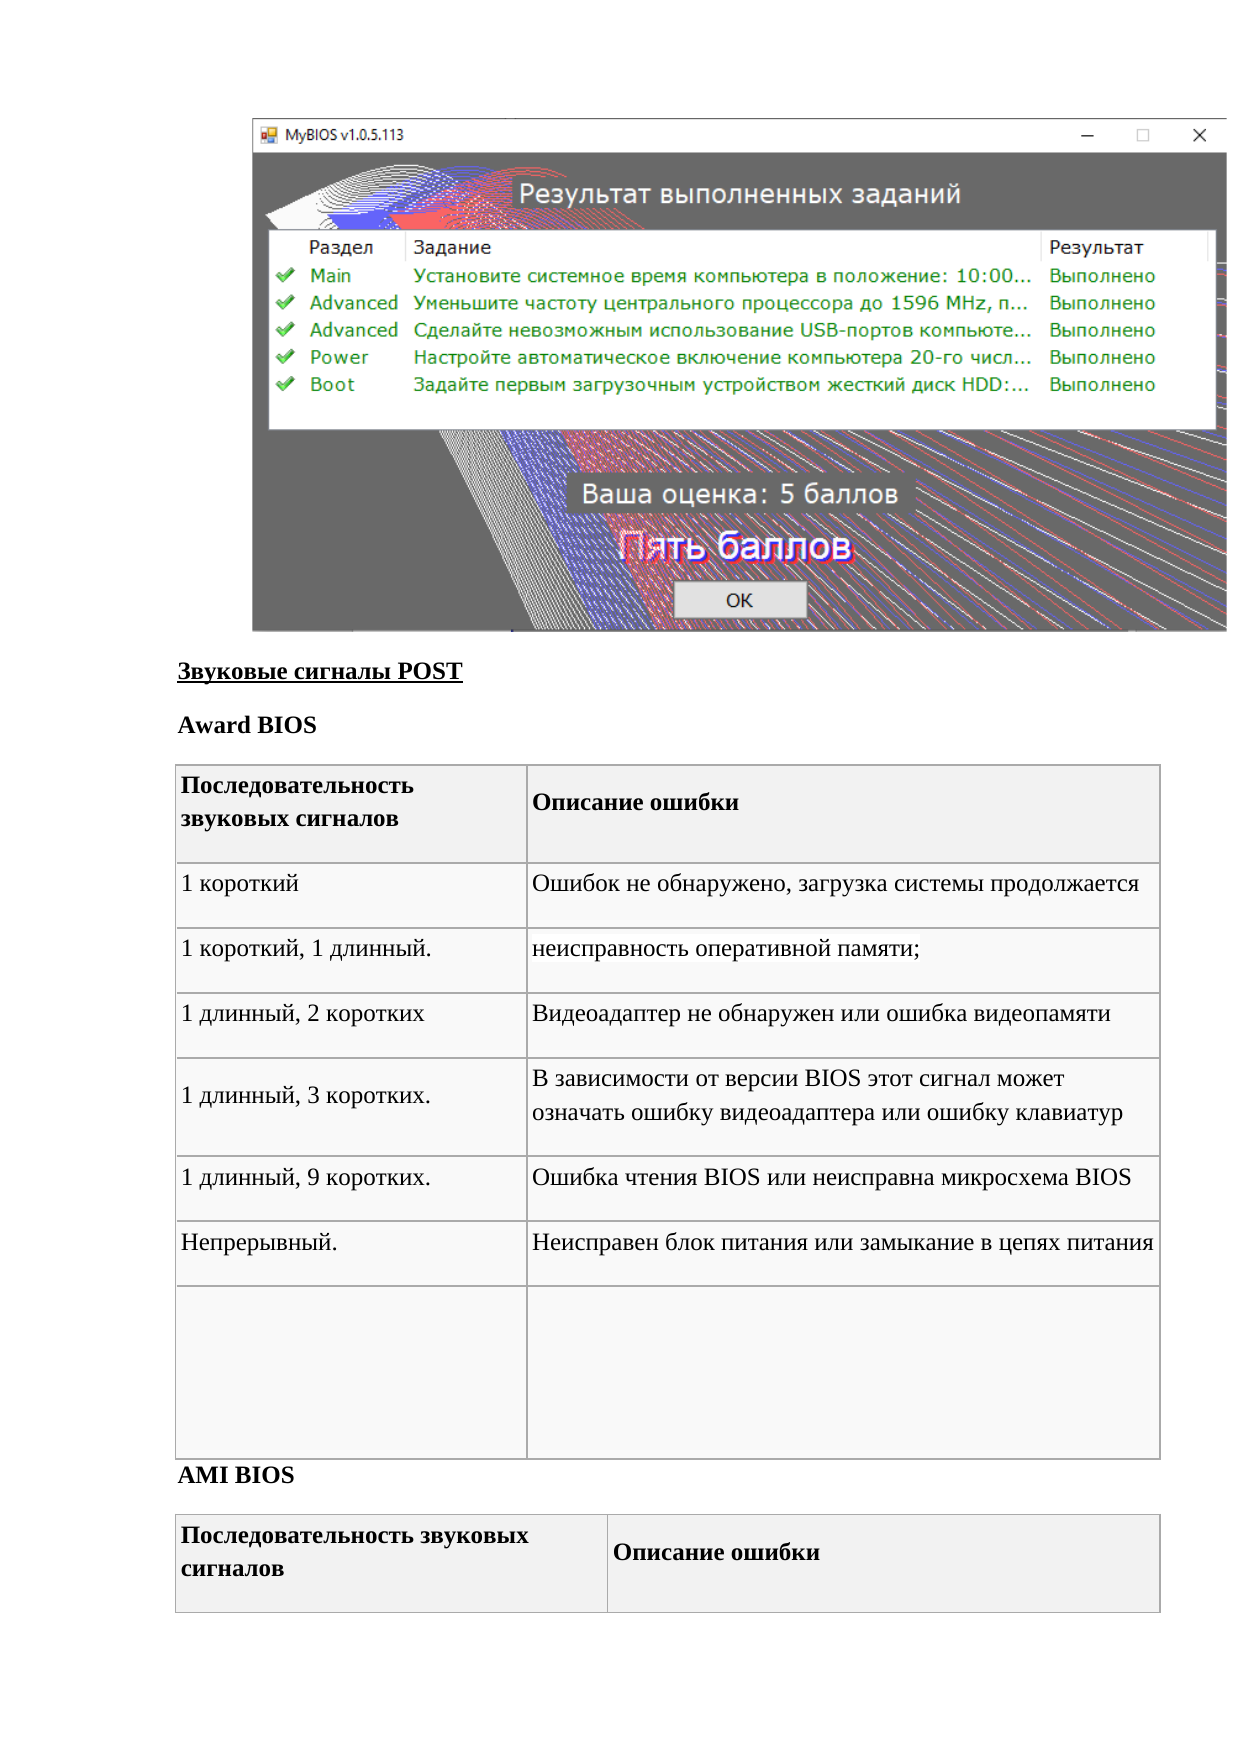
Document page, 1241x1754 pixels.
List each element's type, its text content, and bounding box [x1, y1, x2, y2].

table_cell 1 длинный, 3 коротких. [176, 1058, 526, 1155]
table_cell В зависимости от версии BIOS этот сигнал может означать ошибку видеоадаптера или ошибку клавиатур [528, 1059, 1159, 1155]
table_cell 1 короткий [176, 863, 526, 927]
table_cell Непрерывный. [176, 1221, 526, 1285]
table_cell [528, 1287, 1159, 1458]
table_header Описание ошибки [608, 1515, 1159, 1612]
table_cell 1 длинный, 2 коротких [176, 993, 526, 1057]
text Звуковые сигналы POST [177, 656, 1152, 685]
table_cell неисправность оперативной памяти; [528, 929, 1159, 992]
table_cell Неисправен блок питания или замыкание в цепях питания [528, 1222, 1159, 1285]
text AMI BIOS [177, 1460, 1152, 1488]
table_cell 1 короткий, 1 длинный. [176, 928, 526, 992]
table_header Описание ошибки [528, 766, 1159, 862]
table_cell 1 длинный, 9 коротких. [176, 1156, 526, 1220]
picture [252, 118, 1227, 632]
table_cell Ошибок не обнаружено, загрузка системы продолжается [528, 864, 1159, 927]
table_header Последовательность звуковых сигналов [176, 1515, 607, 1612]
table_cell Ошибка чтения BIOS или неисправна микросхема BIOS [528, 1157, 1159, 1220]
text Award BIOS [177, 710, 1152, 739]
table_header Последовательность звуковых сигналов [176, 766, 526, 862]
table_cell [176, 1286, 526, 1458]
table_cell Видеоадаптер не обнаружен или ошибка видеопамяти [528, 994, 1159, 1057]
